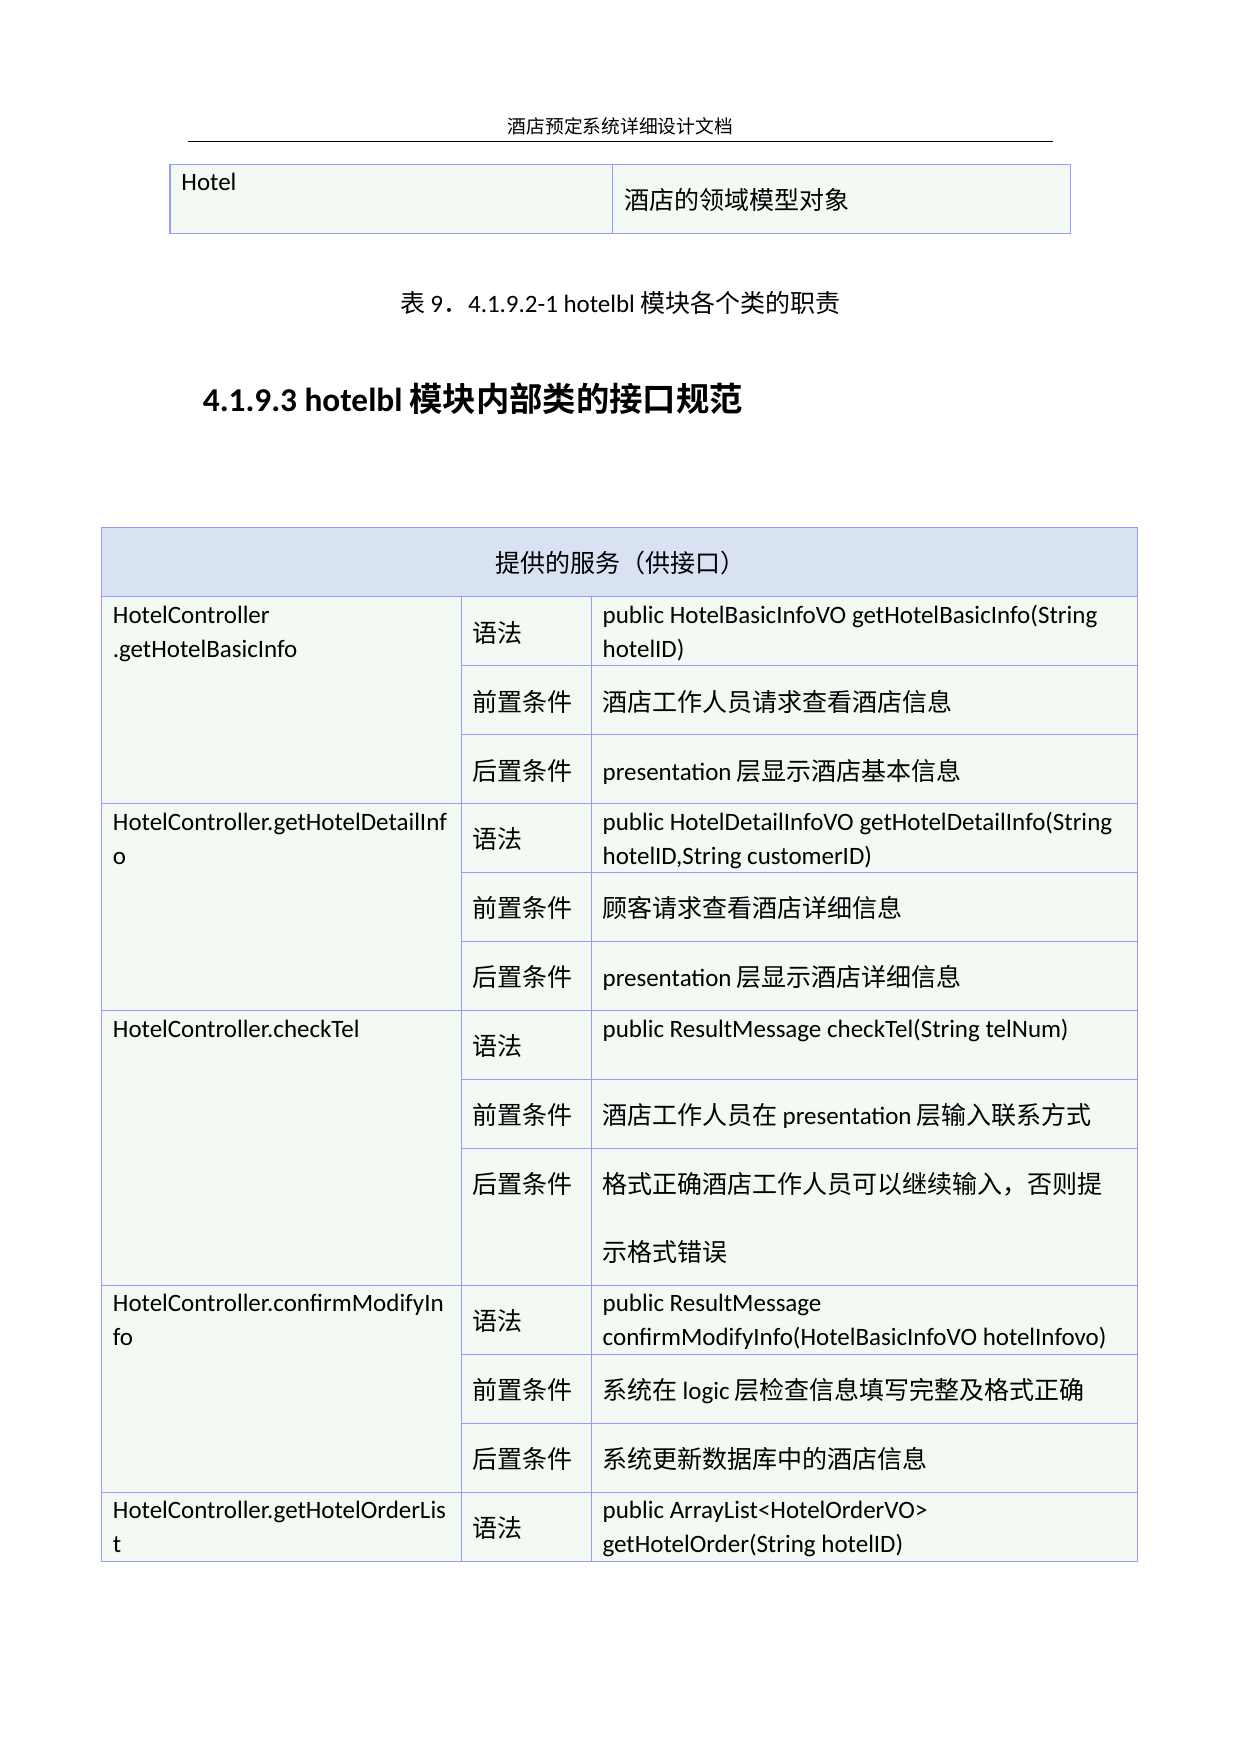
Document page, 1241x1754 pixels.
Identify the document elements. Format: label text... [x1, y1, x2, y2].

table_cell public HotelBasicInfoVO getHotelBasicInfo(String hotelID) [592, 597, 1137, 665]
text 表9．4.1.9.2-1 hotelbl模块各个类的职责 [187, 268, 1053, 336]
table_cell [102, 1493, 461, 1561]
table_cell 顾客请求查看酒店详细信息 [592, 873, 1137, 941]
table_cell 语法 [462, 1286, 591, 1354]
table_cell 前置条件 [462, 1080, 591, 1148]
table_cell 前置条件 [462, 666, 591, 734]
table_cell 语法 [462, 804, 591, 872]
table_cell 后置条件 [462, 942, 591, 1010]
table_cell 前置条件 [462, 873, 591, 941]
table_cell 语法 [462, 1011, 591, 1079]
table_cell 前置条件 [462, 1355, 591, 1423]
table_cell 格式正确酒店工作人员可以继续输入，否则提示格式错误 [592, 1149, 1137, 1285]
table_cell 酒店工作人员在presentation层输入联系方式 [592, 1080, 1137, 1148]
table_cell 系统更新数据库中的酒店信息 [592, 1424, 1137, 1492]
subtitle 4.1.9.3 hotelbl模块内部类的接口规范 [187, 363, 1053, 431]
table_cell presentation层显示酒店基本信息 [592, 735, 1137, 803]
table_cell 后置条件 [462, 1424, 591, 1492]
table_cell presentation层显示酒店详细信息 [592, 942, 1137, 1010]
table_cell 后置条件 [462, 735, 591, 803]
table_cell public ResultMessage checkTel(String telNum) [592, 1011, 1137, 1079]
table_cell 语法 [462, 597, 591, 665]
table_cell HotelController.getHotelDetailInfo [102, 804, 461, 1010]
table_cell public HotelDetailInfoVO getHotelDetailInfo(String hotelID,String customerID) [592, 804, 1137, 872]
table_cell 酒店工作人员请求查看酒店信息 [592, 666, 1137, 734]
table_cell 语法 [462, 1493, 591, 1561]
table_cell 酒店的领域模型对象 [613, 165, 1070, 233]
table_cell HotelController.getHotelBasicInfo [102, 597, 461, 803]
table_cell public ArrayList<HotelOrderVO> getHotelOrder(String hotelID) [592, 1493, 1137, 1561]
table_header 提供的服务（供接口） [102, 528, 1137, 596]
table_cell public ResultMessage confirmModifyInfo(HotelBasicInfoVO hotelInfovo) [592, 1286, 1137, 1354]
table_cell HotelController.checkTel [102, 1011, 461, 1285]
table_cell 后置条件 [462, 1149, 591, 1285]
table_cell HotelController.confirmModifyInfo [102, 1286, 461, 1492]
table_cell Hotel [171, 165, 612, 233]
table_cell 系统在logic层检查信息填写完整及格式正确 [592, 1355, 1137, 1423]
